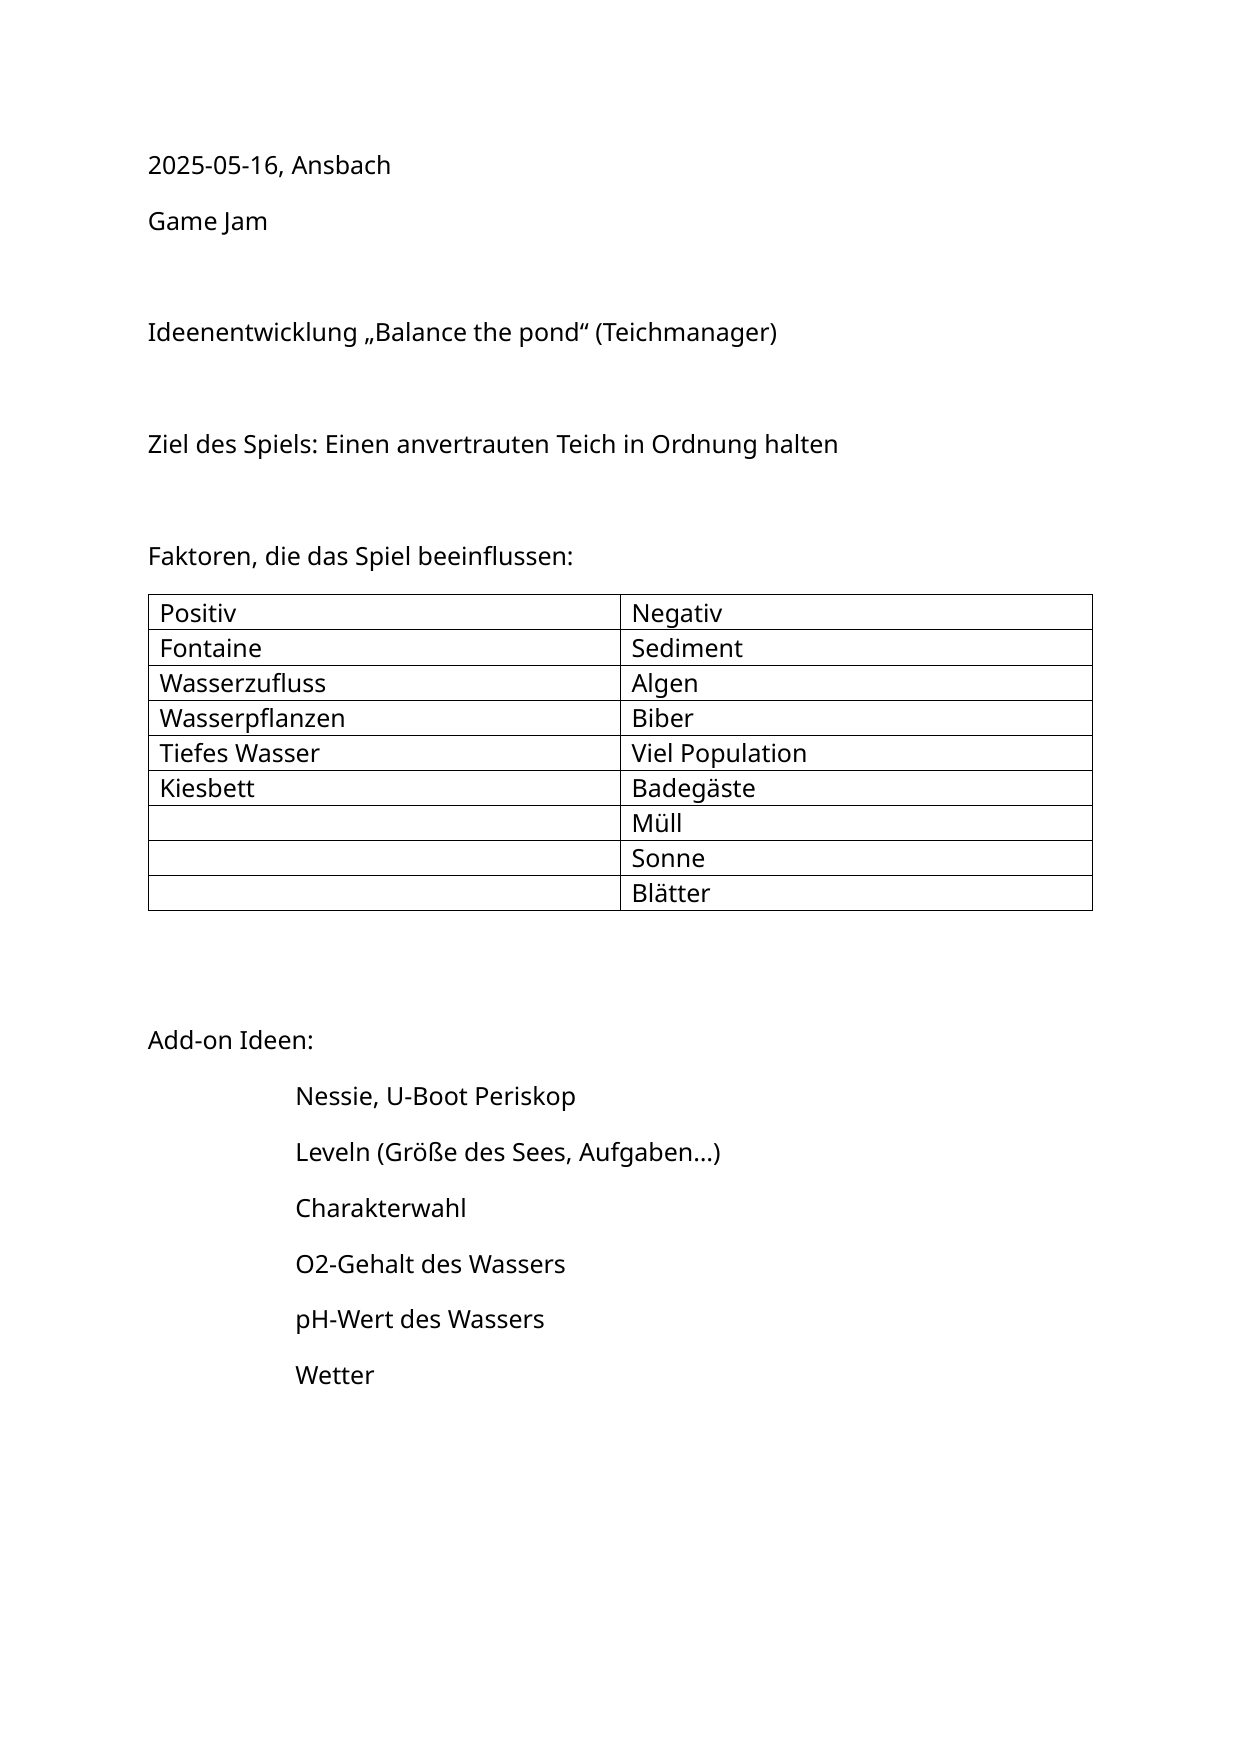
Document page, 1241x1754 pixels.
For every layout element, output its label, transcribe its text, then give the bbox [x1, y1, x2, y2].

text Add-on Ideen: [148, 1023, 1093, 1057]
table_cell Müll [621, 806, 1092, 840]
text Wetter [221, 1358, 1093, 1392]
table_cell Blätter [621, 876, 1092, 910]
table_cell Viel Population [621, 736, 1092, 770]
table_cell Badegäste [621, 771, 1092, 805]
table_cell Tiefes Wasser [149, 736, 620, 770]
text Charakterwahl [221, 1190, 1093, 1224]
table_cell Sediment [621, 630, 1092, 664]
text 2025-05-16, Ansbach [148, 148, 1093, 182]
table_cell [149, 841, 620, 875]
table_cell Algen [621, 666, 1092, 699]
text Ziel des Spiels: Einen anvertrauten Teich in Ordnung halten [148, 427, 1093, 461]
text Ideenentwicklung „Balance the pond“ (Teichmanager) [148, 315, 1093, 349]
table_cell [149, 806, 620, 840]
text Nessie, U-Boot Periskop [148, 1079, 1093, 1113]
table_cell [149, 876, 620, 910]
text O2-Gehalt des Wassers [221, 1246, 1093, 1280]
table_cell Biber [621, 701, 1092, 735]
text pH-Wert des Wassers [221, 1302, 1093, 1336]
text Faktoren, die das Spiel beeinflussen: [148, 538, 1093, 572]
table_cell Fontaine [149, 630, 620, 664]
table_cell Wasserzufluss [149, 666, 620, 699]
text Game Jam [148, 203, 1093, 237]
table_cell Wasserpflanzen [149, 701, 620, 735]
table_header Negativ [621, 595, 1092, 629]
table_cell Sonne [621, 841, 1092, 875]
table_cell Kiesbett [149, 771, 620, 805]
text Leveln (Größe des Sees, Aufgaben…) [221, 1134, 1093, 1169]
table_header Positiv [149, 595, 620, 629]
